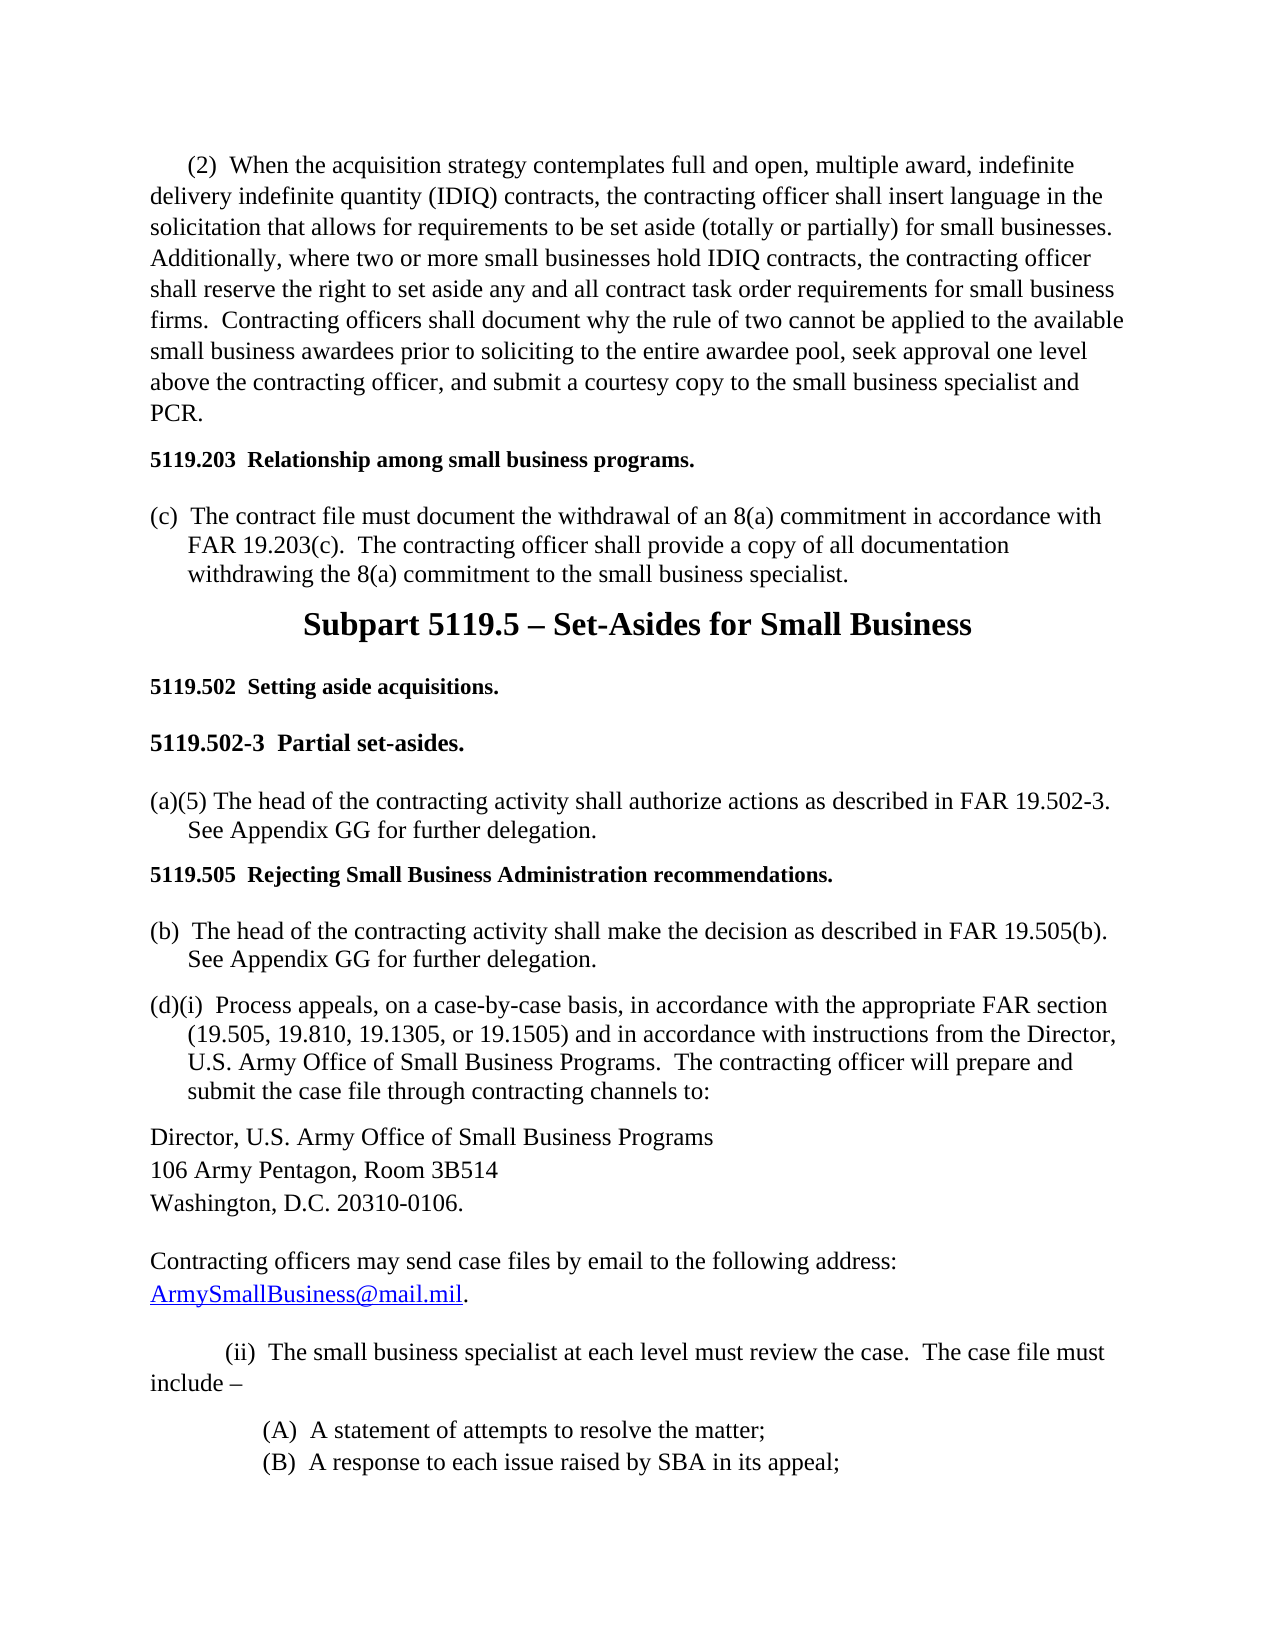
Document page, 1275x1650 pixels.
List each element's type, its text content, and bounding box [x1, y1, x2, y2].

text Contracting officers may send case files by email to the following address: ArmySmallBusiness@mail.mil. [150, 1246, 1125, 1307]
list (b) The head of the contracting activity shall make the decision as described in FAR 19.505(b). See Appendix GG for further delegation. [150, 916, 1125, 973]
subtitle 5119.505 Rejecting Small Business Administration recommendations. [150, 861, 1125, 887]
text 106 Army Pentagon, Room 3B514 [150, 1155, 1125, 1183]
subtitle 5119.203 Relationship among small business programs. [150, 446, 1125, 472]
list (ii) The small business specialist at each level must review the case. The case file must include – [150, 1337, 1125, 1397]
list (d)(i) Process appeals, on a case-by-case basis, in accordance with the appropriate FAR section (19.505, 19.810, 19.1305, or 19.1505) and in accordance with instructions from the Director, U.S. Army Office of Small Business Programs. The contracting officer will prepare and submit the case file through contracting channels to: [150, 990, 1125, 1105]
subtitle Subpart 5119.5 – Set-Asides for Small Business [150, 604, 1125, 642]
list (A) A statement of attempts to resolve the matter; [150, 1416, 1125, 1444]
list (a)(5) The head of the contracting activity shall authorize actions as described in FAR 19.502-3. See Appendix GG for further delegation. [150, 786, 1125, 844]
subtitle 5119.502 Setting aside acquisitions. [150, 673, 1125, 699]
list (c) The contract file must document the withdrawal of an 8(a) commitment in accordance with FAR 19.203(c). The contracting officer shall provide a copy of all documentation withdrawing the 8(a) commitment to the small business specialist. [150, 501, 1125, 587]
text Washington, D.C. 20310-0106. [150, 1188, 1125, 1216]
subtitle 5119.502-3 Partial set-asides. [150, 728, 1125, 757]
text Director, U.S. Army Office of Small Business Programs [150, 1122, 1125, 1150]
list (B) A response to each issue raised by SBA in its appeal; [150, 1447, 1125, 1475]
